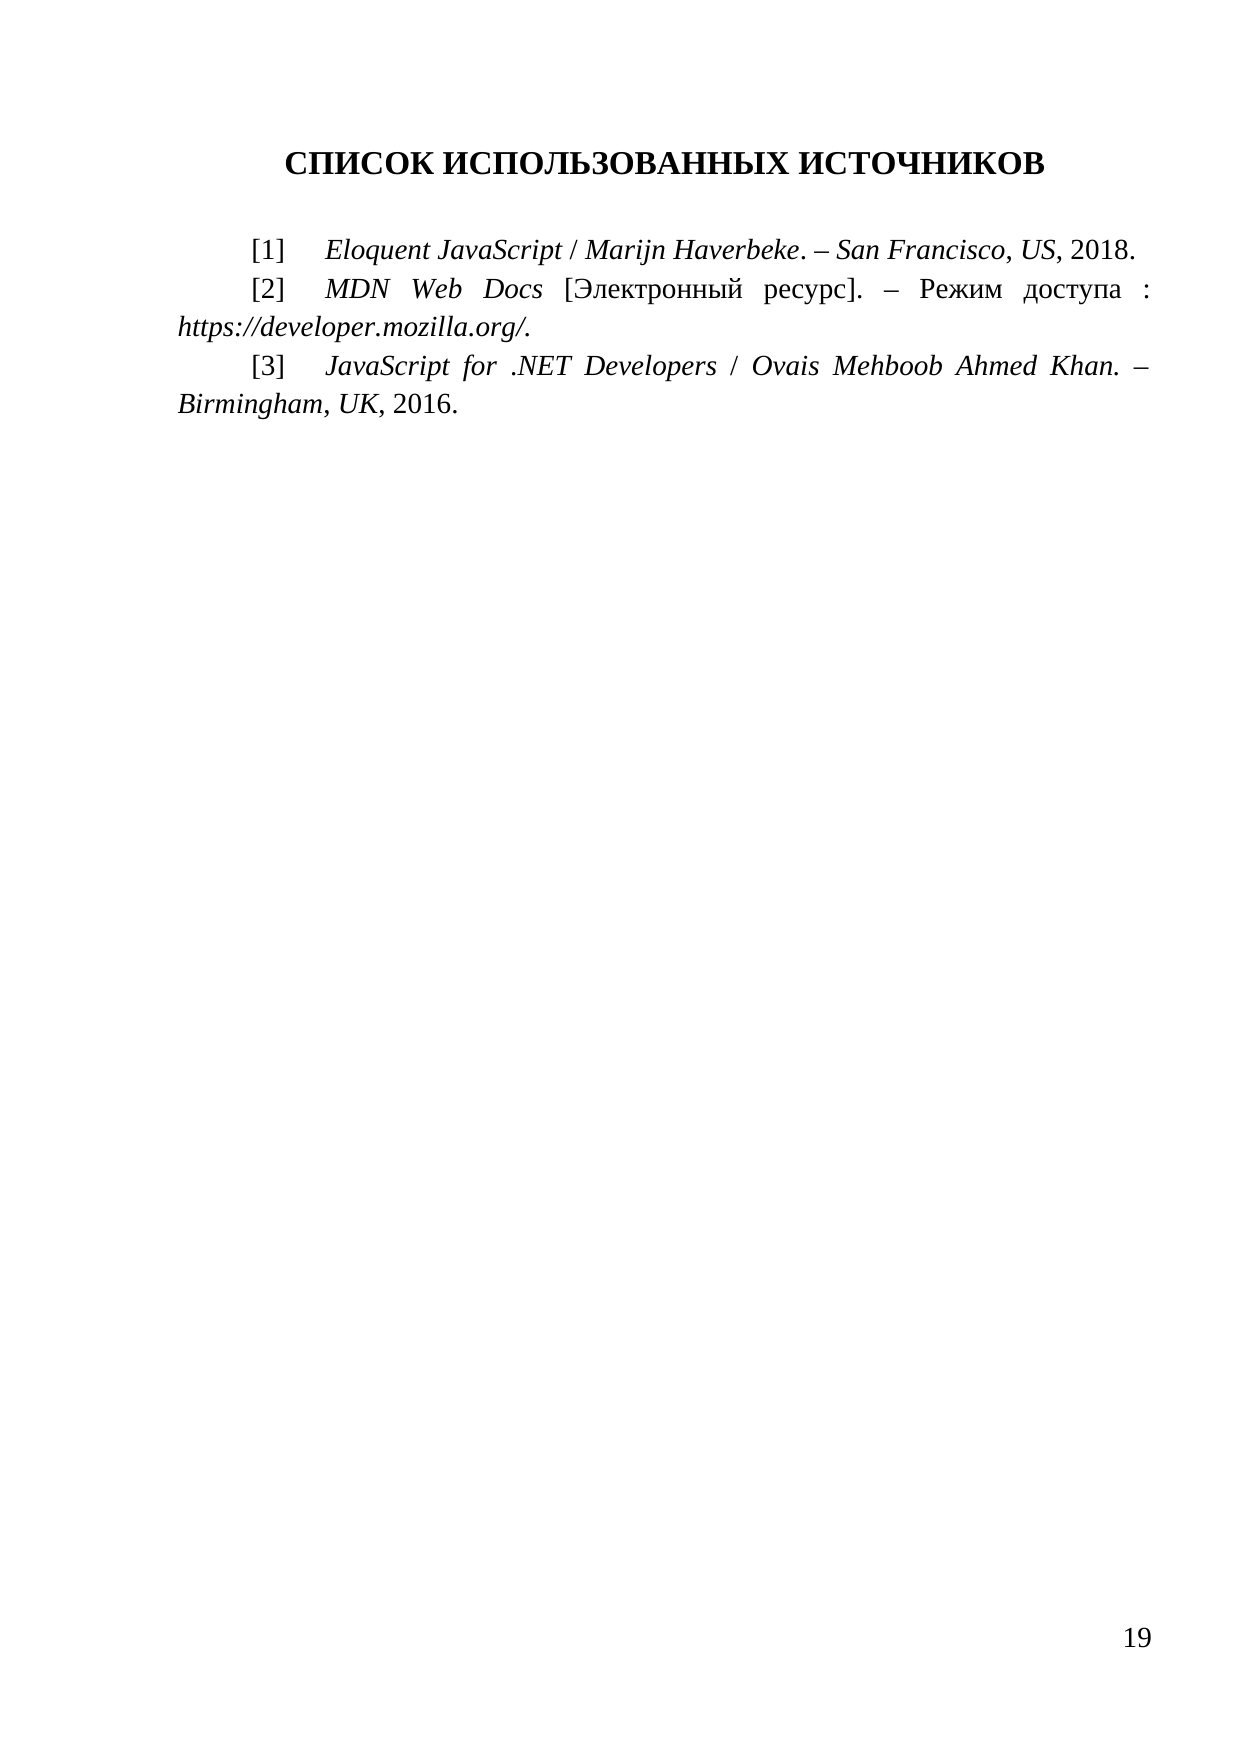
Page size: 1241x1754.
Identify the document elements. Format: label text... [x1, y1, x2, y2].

subtitle Список использованных источников [177, 143, 1152, 181]
text [2] MDN Web Docs [Электронный ресурс]. – Режим доступа : https://developer.mozilla.org/. [177, 271, 1152, 343]
text [3] JavaScript for .NET Developers / Ovais Mehboob Ahmed Khan. – Birmingham, UK, 2016. [177, 348, 1152, 420]
text [1] Eloquent JavaScript / Marijn Haverbeke. – San Francisco, US, 2018. [177, 232, 1152, 266]
